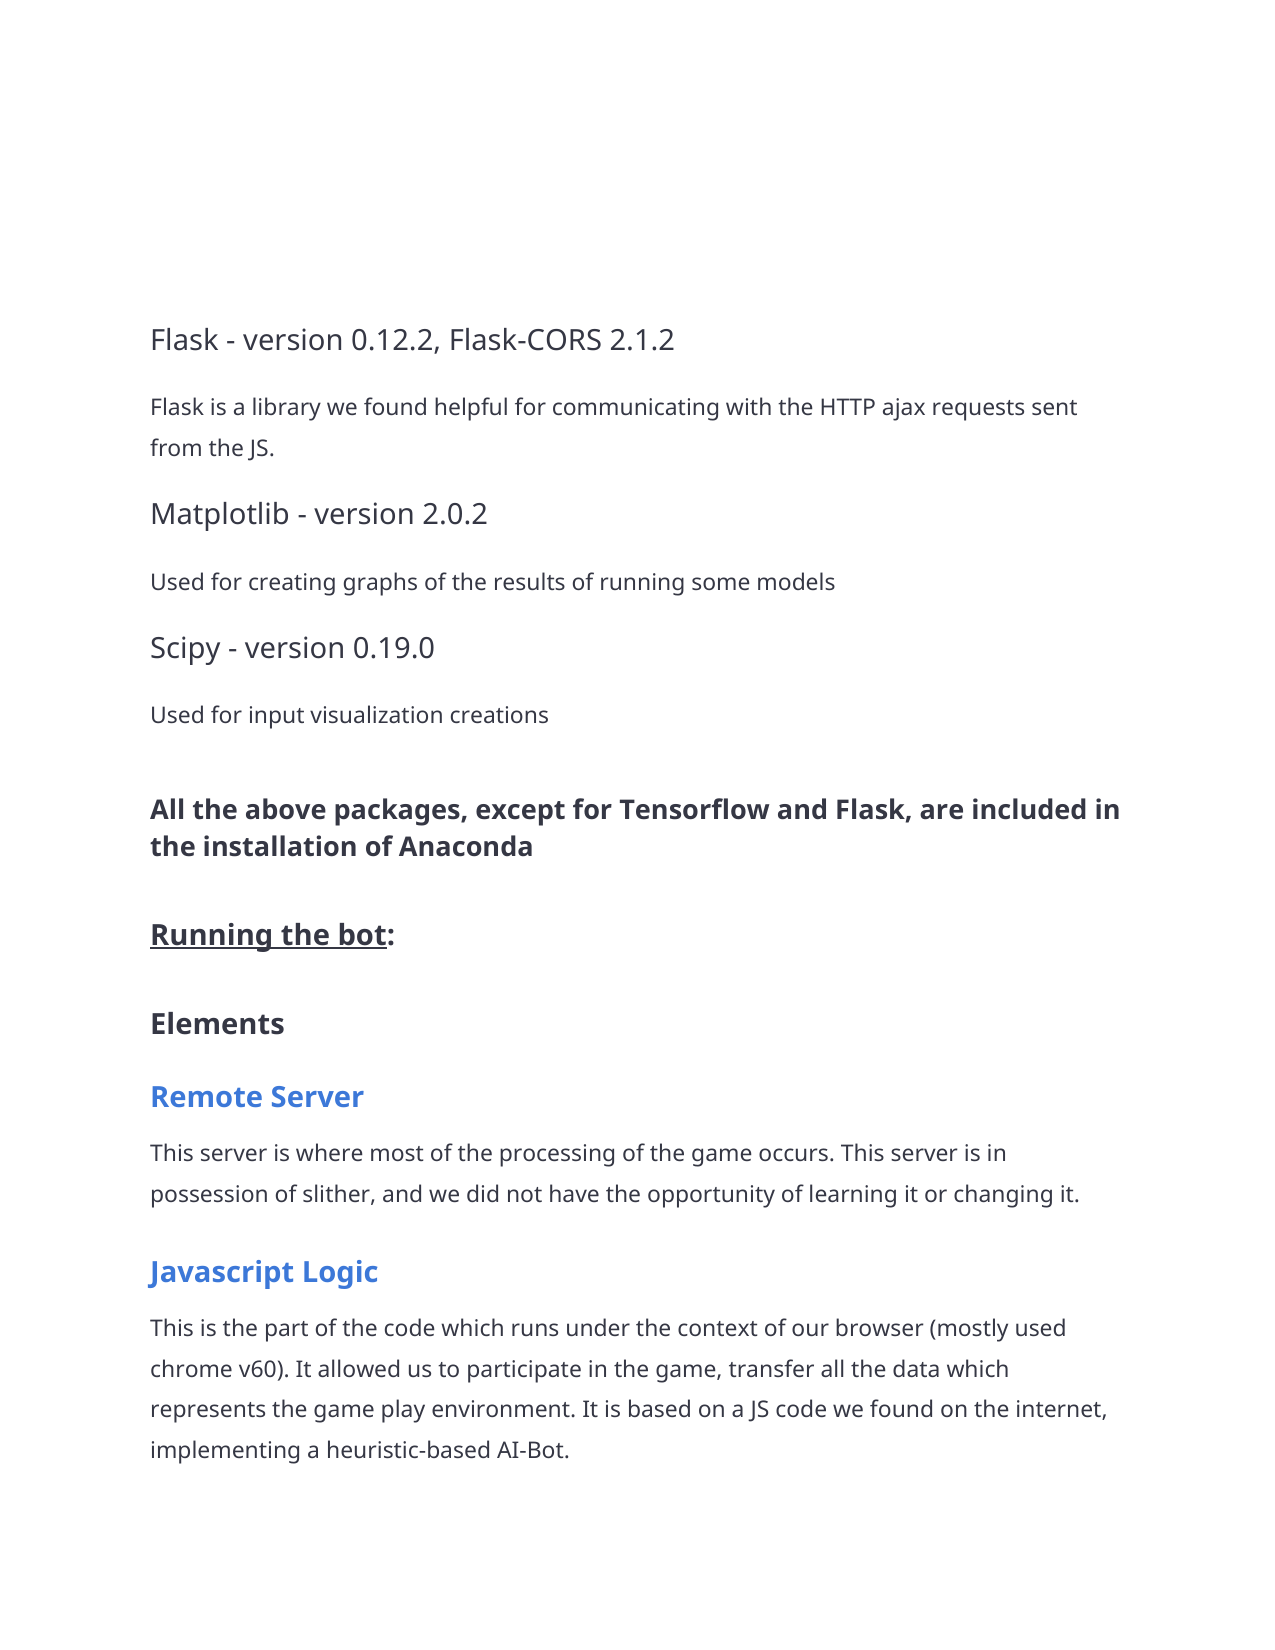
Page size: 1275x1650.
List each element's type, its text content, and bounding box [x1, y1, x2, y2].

subtitle Remote Server [150, 1077, 1125, 1116]
text Flask is a library we found helpful for communicating with the HTTP ajax requests sent from the JS. [150, 391, 1125, 463]
text Flask - version 0.12.2, Flask-CORS 2.1.2 [150, 319, 1125, 358]
text Matplotlib - version 2.0.2 [150, 493, 1125, 533]
text Used for creating graphs of the results of running some models [150, 566, 1125, 597]
text This server is where most of the processing of the game occurs. This server is in possession of slither, and we did not have the opportunity of learning it or changing it. [150, 1137, 1125, 1209]
text This is the part of the code which runs under the context of our browser (mostly used chrome v60). It allowed us to participate in the game, transfer all the data which represents the game play environment. It is based on a JS code we found on the internet, implementing a heuristic-based AI-Bot. [150, 1312, 1125, 1465]
subtitle Javascript Logic [150, 1252, 1125, 1291]
subtitle Running the bot: [150, 914, 1125, 953]
text Scipy - version 0.19.0 [150, 627, 1125, 667]
subtitle Elements [150, 1003, 1125, 1043]
subtitle All the above packages, except for Tensorflow and Flask, are included in the installation of Anaconda [150, 790, 1125, 864]
text Used for input visualization creations [150, 699, 1125, 731]
